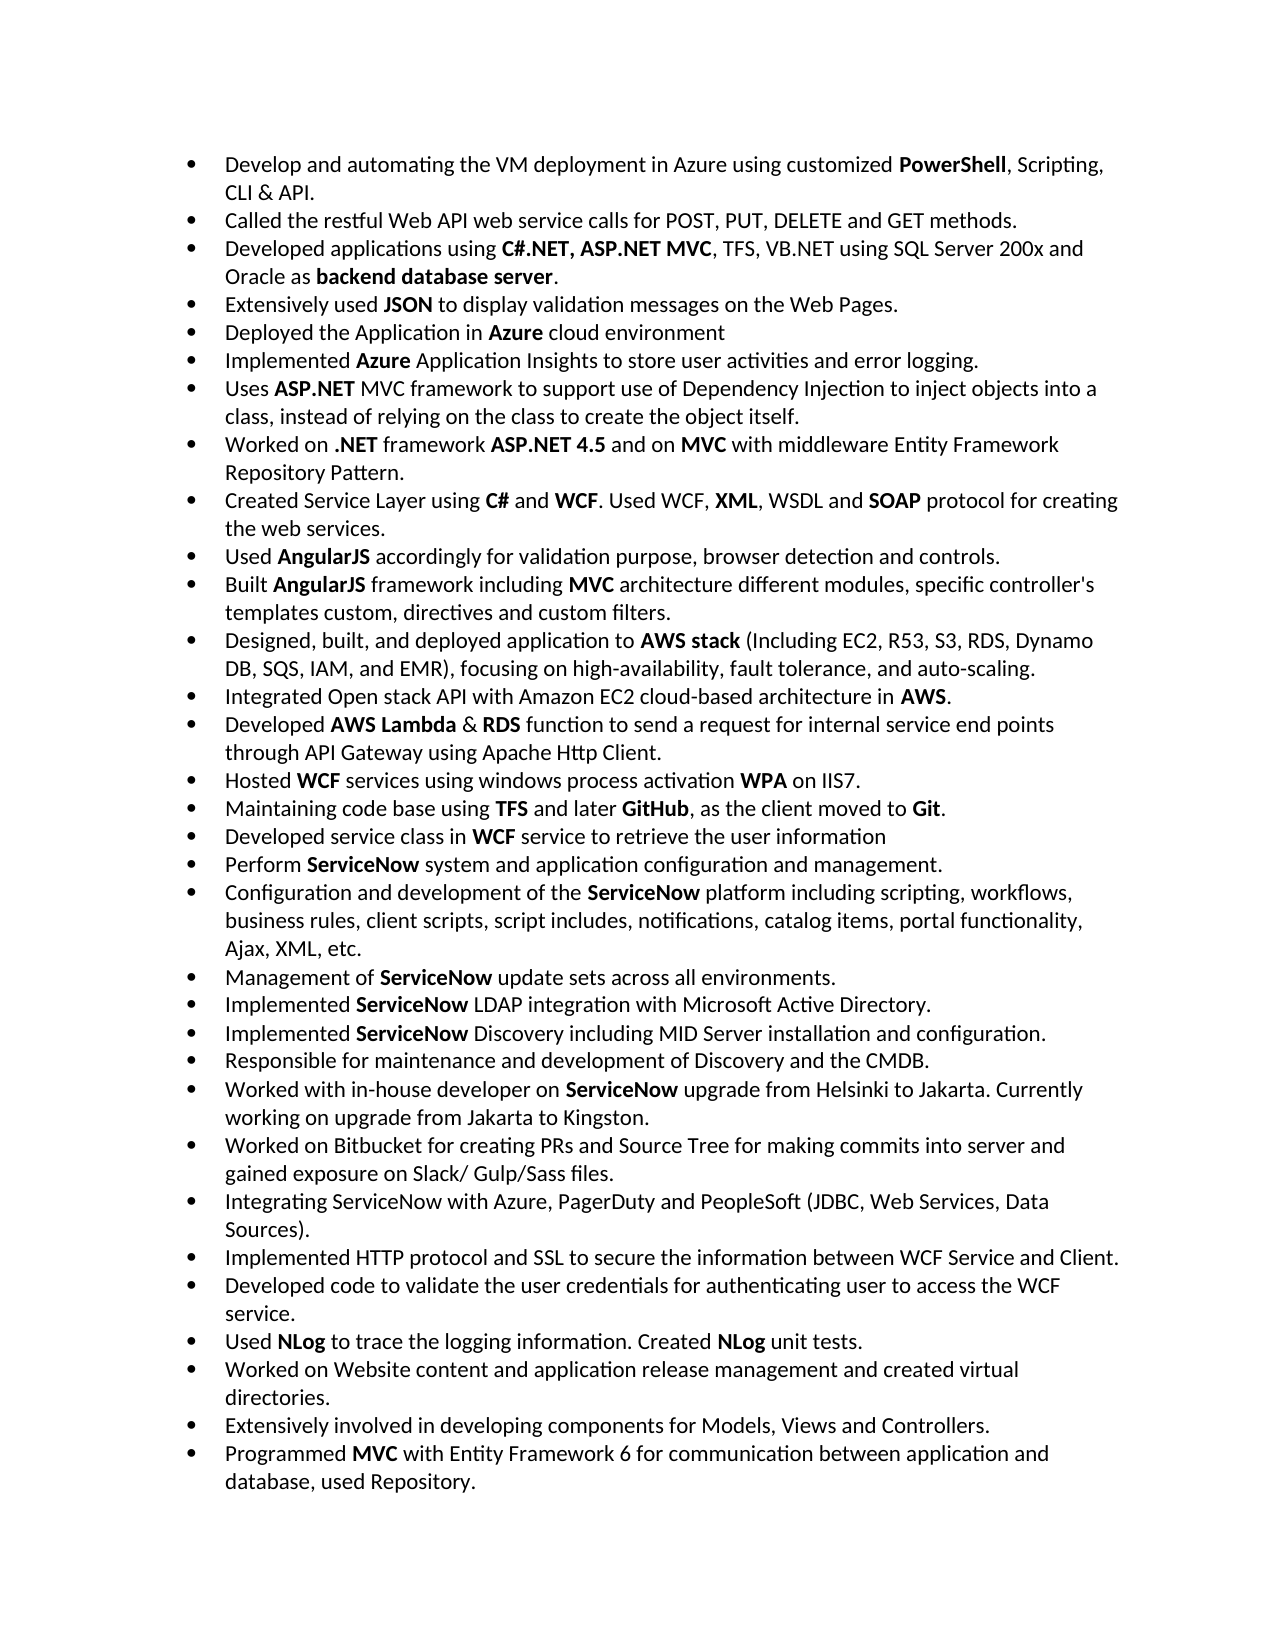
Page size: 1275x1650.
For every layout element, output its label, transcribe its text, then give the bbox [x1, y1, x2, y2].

list Called the restful Web API web service calls for POST, PUT, DELETE and GET methods. [187, 206, 1125, 234]
list Worked on Website content and application release management and created virtual directories. [187, 1355, 1125, 1411]
list Maintaining code base using TFS and later GitHub, as the client moved to Git. [187, 794, 1125, 822]
list Develop and automating the VM deployment in Azure using customized PowerShell, Scripting, CLI & API. [187, 150, 1125, 206]
list Deployed the Application in Azure cloud environment [187, 318, 1125, 346]
list Extensively used JSON to display validation messages on the Web Pages. [187, 290, 1125, 318]
list Developed service class in WCF service to retrieve the user information [187, 822, 1125, 851]
list Perform ServiceNow system and application configuration and management. [187, 851, 1125, 878]
list Designed, built, and deployed application to AWS stack (Including EC2, R53, S3, RDS, Dynamo DB, SQS, IAM, and EMR), focusing on high-availability, fault tolerance, and auto-scaling. [187, 626, 1125, 682]
list Worked on Bitbucket for creating PRs and Source Tree for making commits into server and gained exposure on Slack/ Gulp/Sass files. [187, 1131, 1125, 1187]
list Used AngularJS accordingly for validation purpose, browser detection and controls. [187, 542, 1125, 570]
list Programmed MVC with Entity Framework 6 for communication between application and database, used Repository. [187, 1439, 1125, 1495]
list Implemented HTTP protocol and SSL to secure the information between WCF Service and Client. [187, 1243, 1125, 1271]
list Created Service Layer using C# and WCF. Used WCF, XML, WSDL and SOAP protocol for creating the web services. [187, 486, 1125, 542]
list Integrating ServiceNow with Azure, PagerDuty and PeopleSoft (JDBC, Web Services, Data Sources). [187, 1187, 1125, 1243]
list Extensively involved in developing components for Models, Views and Controllers. [187, 1411, 1125, 1439]
list Worked on .NET framework ASP.NET 4.5 and on MVC with middleware Entity Framework Repository Pattern. [187, 430, 1125, 486]
list Developed applications using C#.NET, ASP.NET MVC, TFS, VB.NET using SQL Server 200x and Oracle as backend database server. [187, 234, 1125, 290]
list Management of ServiceNow update sets across all environments. [187, 963, 1125, 991]
list Developed AWS Lambda & RDS function to send a request for internal service end points through API Gateway using Apache Http Client. [187, 710, 1125, 766]
list Worked with in-house developer on ServiceNow upgrade from Helsinki to Jakarta. Currently working on upgrade from Jakarta to Kingston. [187, 1075, 1125, 1131]
list Built AngularJS framework including MVC architecture different modules, specific controller's templates custom, directives and custom filters. [187, 570, 1125, 626]
list Responsible for maintenance and development of Discovery and the CMDB. [187, 1047, 1125, 1075]
list Implemented Azure Application Insights to store user activities and error logging. [187, 346, 1125, 374]
list Used NLog to trace the logging information. Created NLog unit tests. [187, 1327, 1125, 1355]
list Integrated Open stack API with Amazon EC2 cloud-based architecture in AWS. [187, 682, 1125, 710]
list Uses ASP.NET MVC framework to support use of Dependency Injection to inject objects into a class, instead of relying on the class to create the object itself. [187, 374, 1125, 430]
list Implemented ServiceNow LDAP integration with Microsoft Active Directory. [187, 991, 1125, 1019]
list Hosted WCF services using windows process activation WPA on IIS7. [187, 766, 1125, 794]
list Configuration and development of the ServiceNow platform including scripting, workflows, business rules, client scripts, script includes, notifications, catalog items, portal functionality, Ajax, XML, etc. [187, 878, 1125, 963]
list Implemented ServiceNow Discovery including MID Server installation and configuration. [187, 1019, 1125, 1047]
list Developed code to validate the user credentials for authenticating user to access the WCF service. [187, 1271, 1125, 1327]
